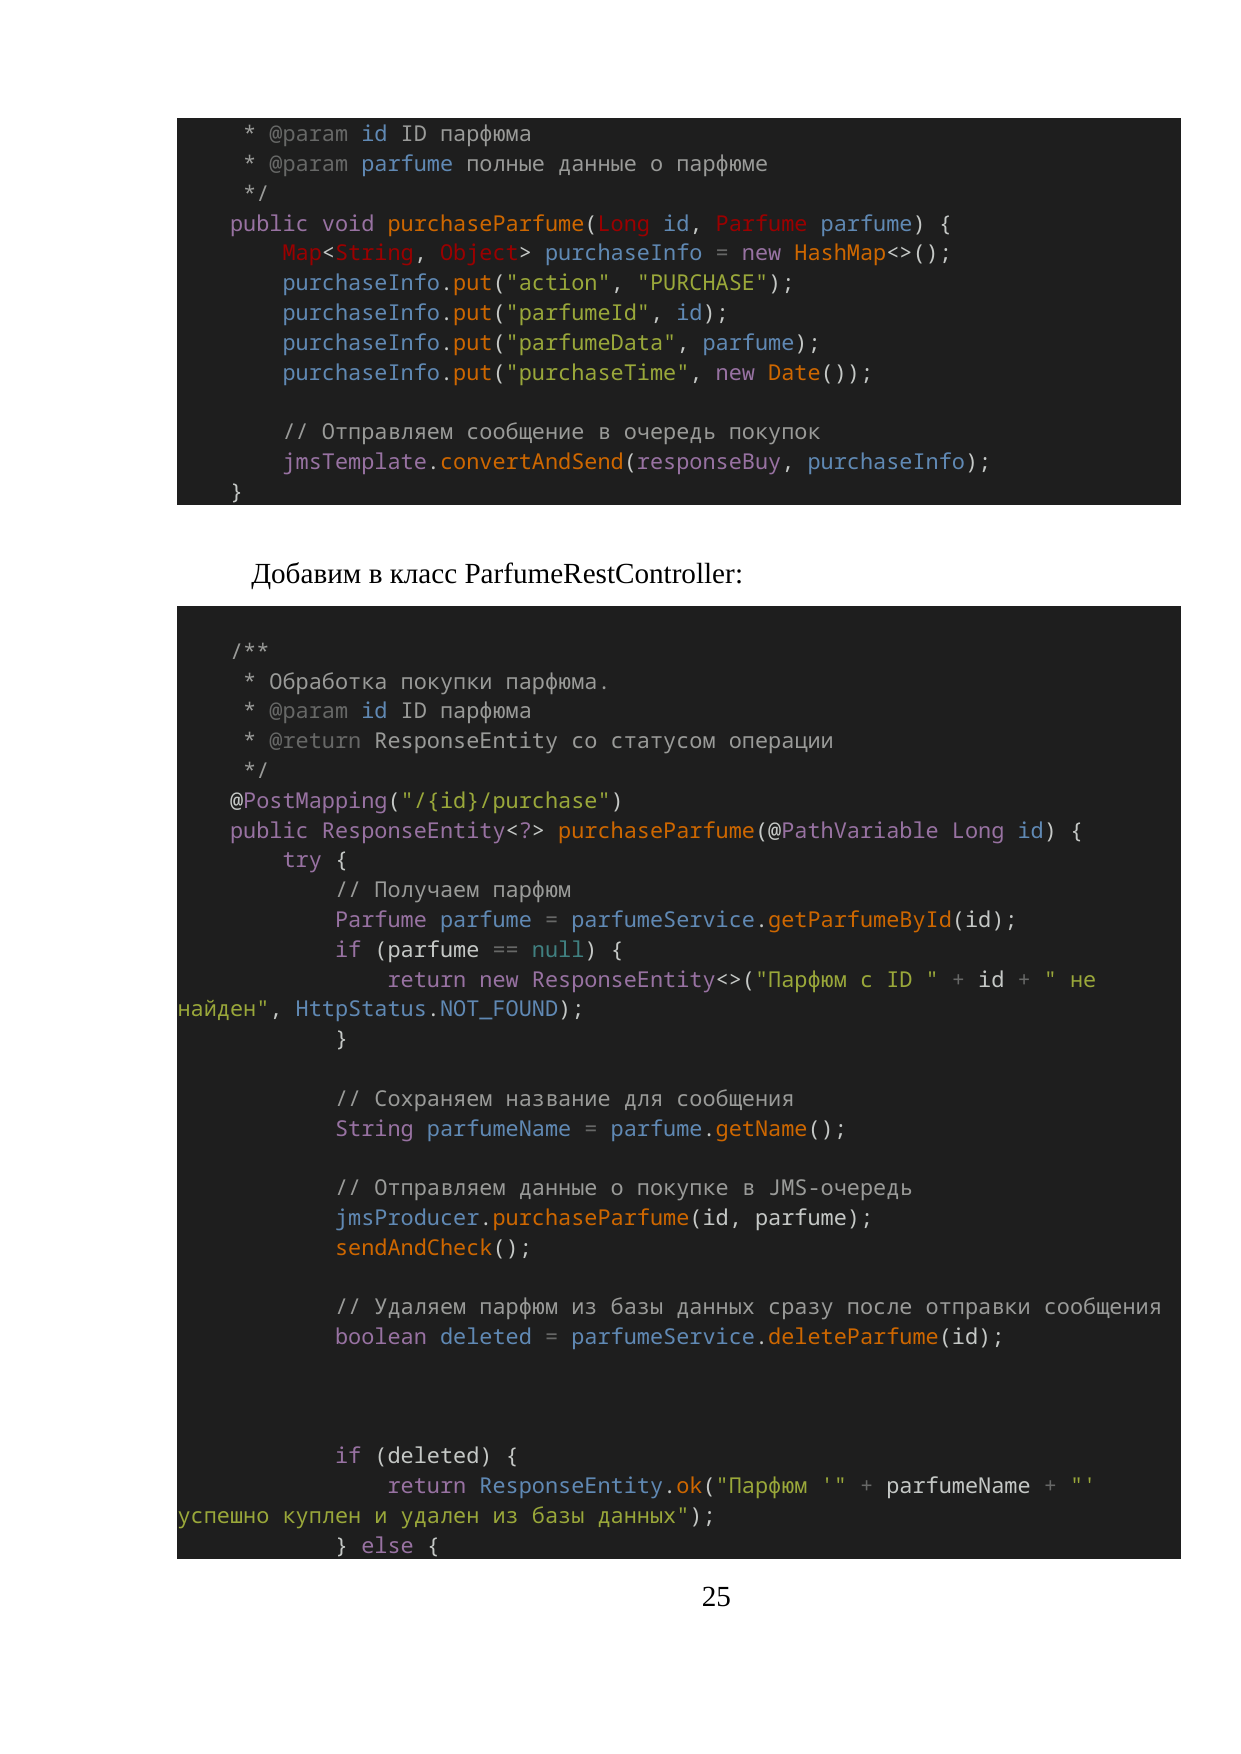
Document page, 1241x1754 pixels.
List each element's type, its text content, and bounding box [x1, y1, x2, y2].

text * @return ResponseEntity со статусом операции [177, 725, 1181, 755]
text purchaseInfo.put("parfumeId", id); [177, 297, 1181, 327]
text * @param parfume полные данные о парфюме [177, 148, 1181, 178]
text purchaseInfo.put("purchaseTime", new Date()); [177, 356, 1181, 386]
text // Отправляем сообщение в очередь покупок [177, 416, 1181, 446]
text return new ResponseEntity<>("Парфюм с ID " + id + " не найден", HttpStatus.NOT_FOUND); [177, 963, 1181, 1023]
text return ResponseEntity.ok("Парфюм '" + parfumeName + "' успешно куплен и удален из базы данных"); [177, 1470, 1181, 1529]
text // Сохраняем название для сообщения [177, 1083, 1181, 1112]
text if (deleted) { [177, 1440, 1181, 1470]
text } [177, 476, 1181, 505]
text jmsTemplate.convertAndSend(responseBuy, purchaseInfo); [177, 446, 1181, 476]
text */ [177, 178, 1181, 207]
text purchaseInfo.put("action", "PURCHASE"); [177, 267, 1181, 297]
text Parfume parfume = parfumeService.getParfumeById(id); [177, 904, 1181, 934]
text purchaseInfo.put("parfumeData", parfume); [177, 327, 1181, 356]
text Добавим в класс ParfumeRestController: [177, 556, 1181, 589]
text sendAndCheck(); [177, 1232, 1181, 1261]
text try { [177, 844, 1181, 874]
text * @param id ID парфюма [177, 118, 1181, 148]
text * @param id ID парфюма [177, 695, 1181, 725]
text boolean deleted = parfumeService.deleteParfume(id); [177, 1321, 1181, 1351]
text // Удаляем парфюм из базы данных сразу после отправки сообщения [177, 1291, 1181, 1321]
text } else { [177, 1529, 1181, 1559]
text String parfumeName = parfume.getName(); [177, 1112, 1181, 1142]
text jmsProducer.purchaseParfume(id, parfume); [177, 1202, 1181, 1232]
text */ [177, 755, 1181, 785]
text // Получаем парфюм [177, 874, 1181, 904]
text Map<String, Object> purchaseInfo = new HashMap<>(); [177, 237, 1181, 267]
text public void purchaseParfume(Long id, Parfume parfume) { [177, 207, 1181, 237]
text } [177, 1023, 1181, 1053]
text // Отправляем данные о покупке в JMS-очередь [177, 1172, 1181, 1202]
text * Обработка покупки парфюма. [177, 666, 1181, 695]
text public ResponseEntity<?> purchaseParfume(@PathVariable Long id) { [177, 814, 1181, 844]
text if (parfume == null) { [177, 934, 1181, 963]
text @PostMapping("/{id}/purchase") [177, 785, 1181, 814]
text /** [177, 636, 1181, 666]
